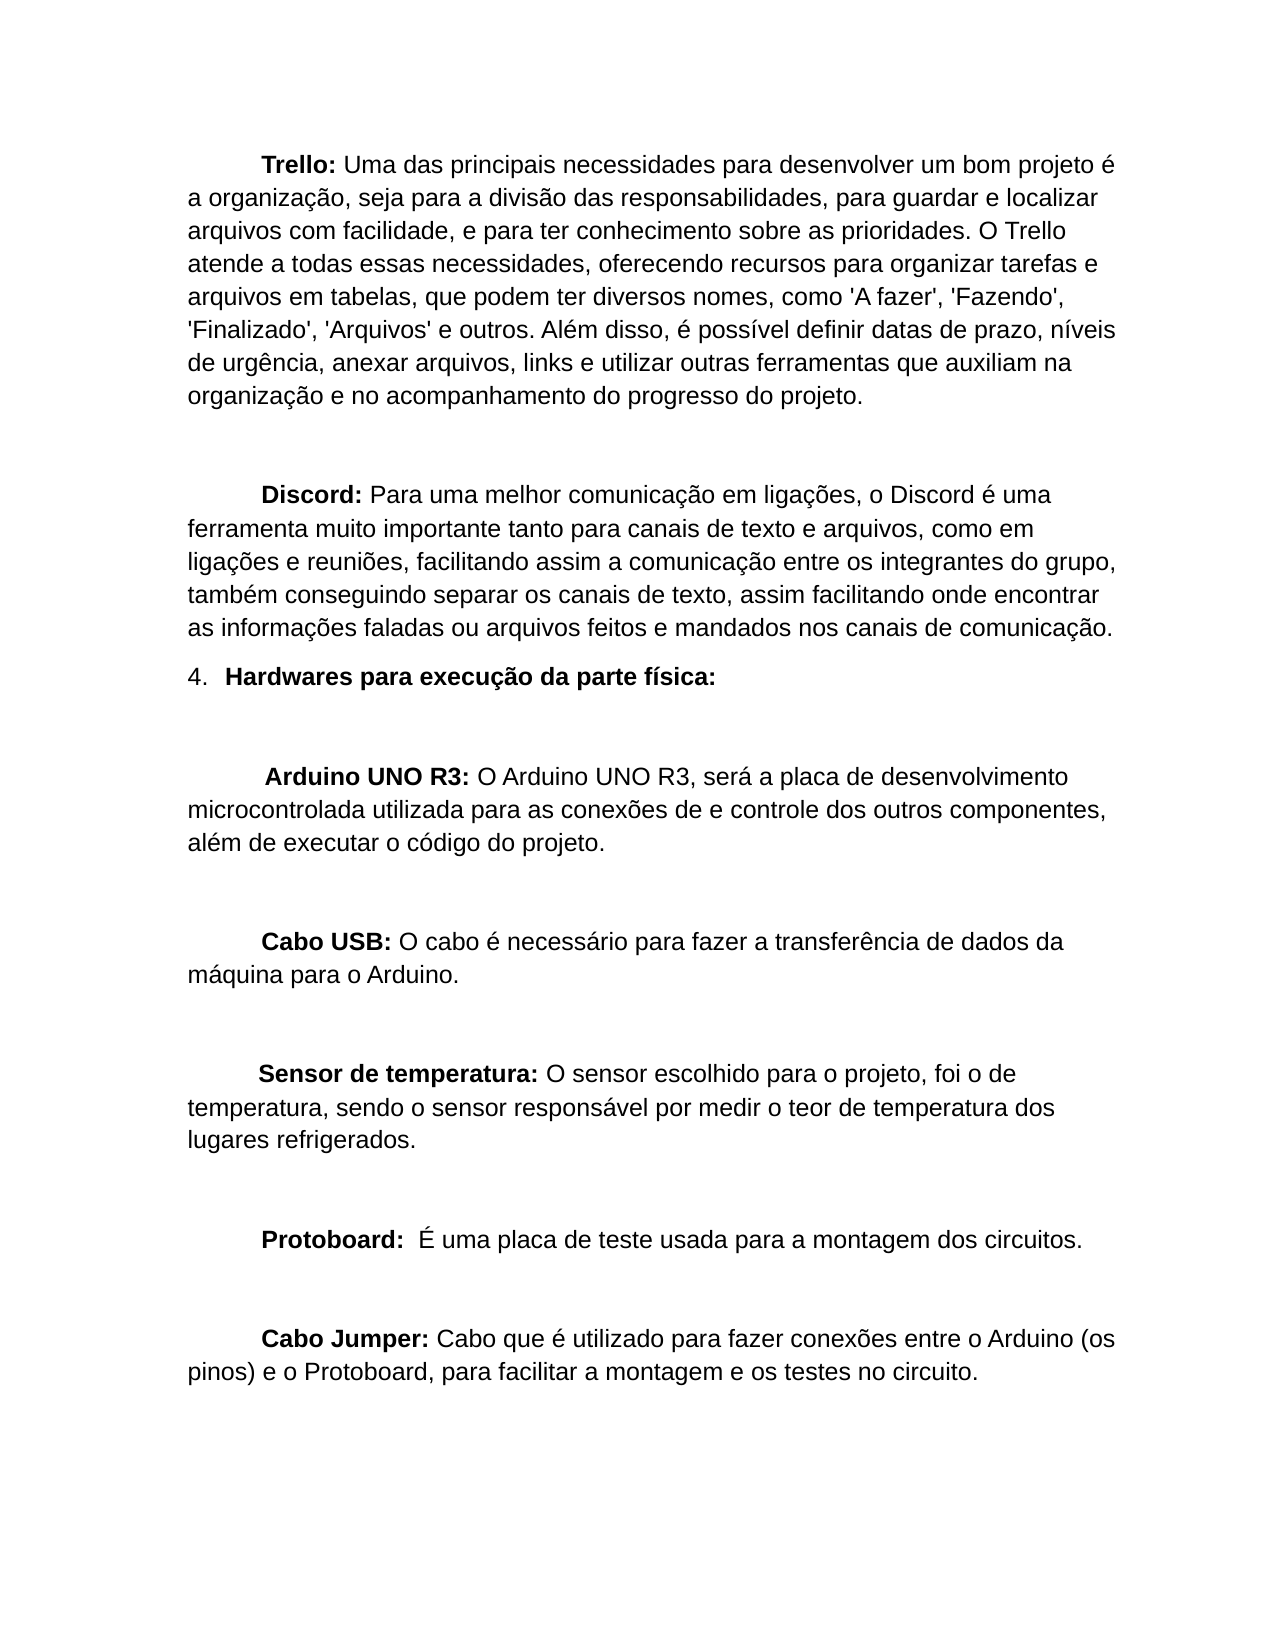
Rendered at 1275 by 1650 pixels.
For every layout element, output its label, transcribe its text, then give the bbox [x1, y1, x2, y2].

text Discord: Para uma melhor comunicação em ligações, o Discord é uma ferramenta muito importante tanto para canais de texto e arquivos, como em ligações e reuniões, facilitando assim a comunicação entre os integrantes do grupo, também conseguindo separar os canais de texto, assim facilitando onde encontrar as informações faladas ou arquivos feitos e mandados nos canais de comunicação. [187, 481, 1125, 641]
text Protoboard: É uma placa de teste usada para a montagem dos circuitos. [187, 1225, 1125, 1254]
text Cabo Jumper: Cabo que é utilizado para fazer conexões entre o Arduino (os pinos) e o Protoboard, para facilitar a montagem e os testes no circuito. [187, 1324, 1125, 1386]
text Cabo USB: O cabo é necessário para fazer a transferência de dados da máquina para o Arduino. [187, 927, 1125, 989]
text Sensor de temperatura: O sensor escolhido para o projeto, foi o de temperatura, sendo o sensor responsável por medir o teor de temperatura dos lugares refrigerados. [187, 1059, 1125, 1154]
list Hardwares para execução da parte física: [187, 662, 1125, 691]
text Arduino UNO R3: O Arduino UNO R3, será a placa de desenvolvimento microcontrolada utilizada para as conexões de e controle dos outros componentes, além de executar o código do projeto. [187, 762, 1125, 856]
text Trello: Uma das principais necessidades para desenvolver um bom projeto é a organização, seja para a divisão das responsabilidades, para guardar e localizar arquivos com facilidade, e para ter conhecimento sobre as prioridades. O Trello atende a todas essas necessidades, oferecendo recursos para organizar tarefas e arquivos em tabelas, que podem ter diversos nomes, como 'A fazer', 'Fazendo', 'Finalizado', 'Arquivos' e outros. Além disso, é possível definir datas de prazo, níveis de urgência, anexar arquivos, links e utilizar outras ferramentas que auxiliam na organização e no acompanhamento do progresso do projeto. [187, 150, 1125, 410]
